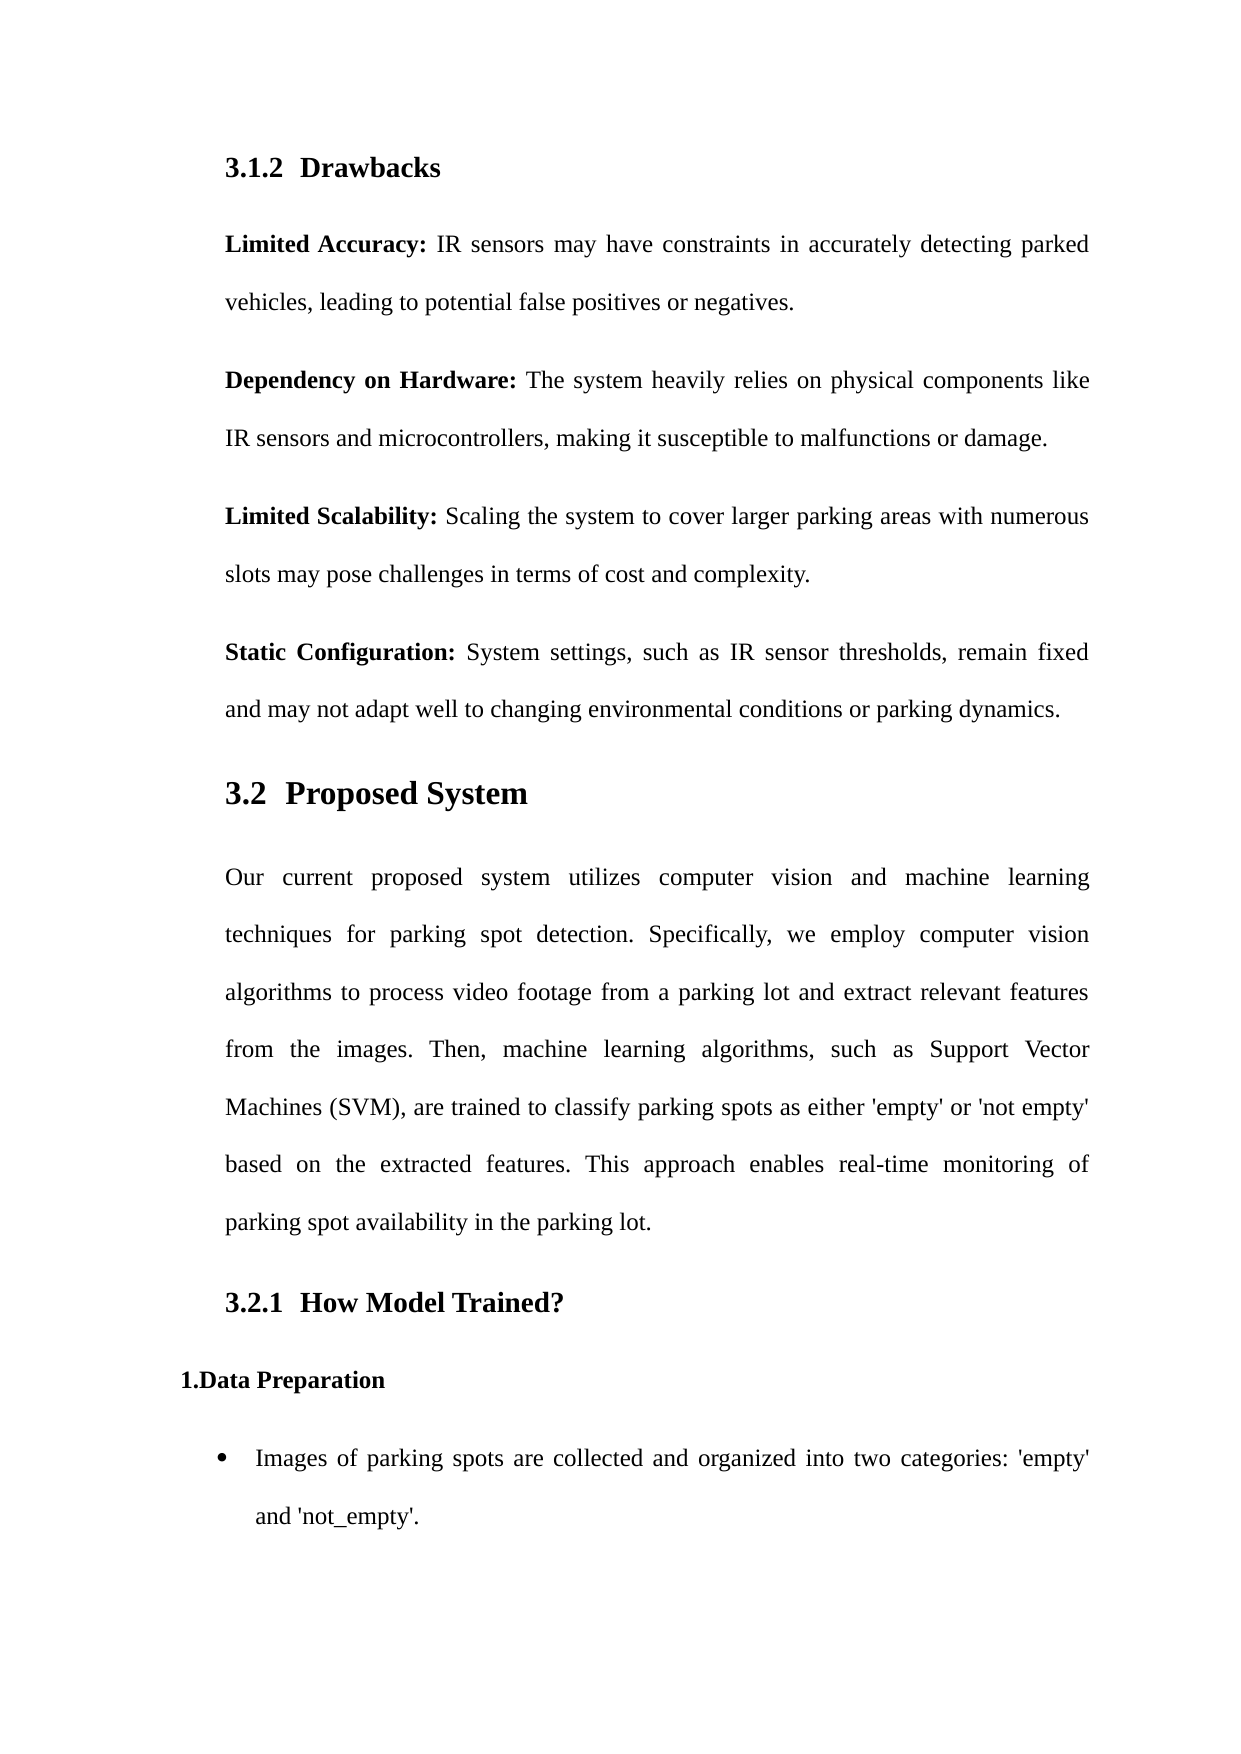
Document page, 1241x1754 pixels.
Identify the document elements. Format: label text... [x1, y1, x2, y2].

subtitle Proposed System [225, 773, 1090, 811]
list Images of parking spots are collected and organized into two categories: 'empty' and 'not_empty'. [218, 1443, 1090, 1529]
text Dependency on Hardware: The system heavily relies on physical components like IR sensors and microcontrollers, making it susceptible to malfunctions or damage. [225, 365, 1090, 452]
text Our current proposed system utilizes computer vision and machine learning techniques for parking spot detection. Specifically, we employ computer vision algorithms to process video footage from a parking lot and extract relevant features from the images. Then, machine learning algorithms, such as Support Vector Machines (SVM), are trained to classify parking spots as either 'empty' or 'not empty' based on the extracted features. This approach enables real-time monitoring of parking spot availability in the parking lot. [225, 862, 1090, 1236]
text 1.Data Preparation [180, 1365, 1090, 1394]
text Limited Accuracy: IR sensors may have constraints in accurately detecting parked vehicles, leading to potential false positives or negatives. [225, 229, 1090, 316]
text Static Configuration: System settings, such as IR sensor thresholds, remain fixed and may not adapt well to changing environmental conditions or parking dynamics. [225, 637, 1090, 723]
text Limited Scalability: Scaling the system to cover larger parking areas with numerous slots may pose challenges in terms of cost and complexity. [225, 501, 1090, 587]
subtitle Drawbacks [225, 150, 1090, 183]
subtitle How Model Trained? [225, 1285, 1090, 1319]
